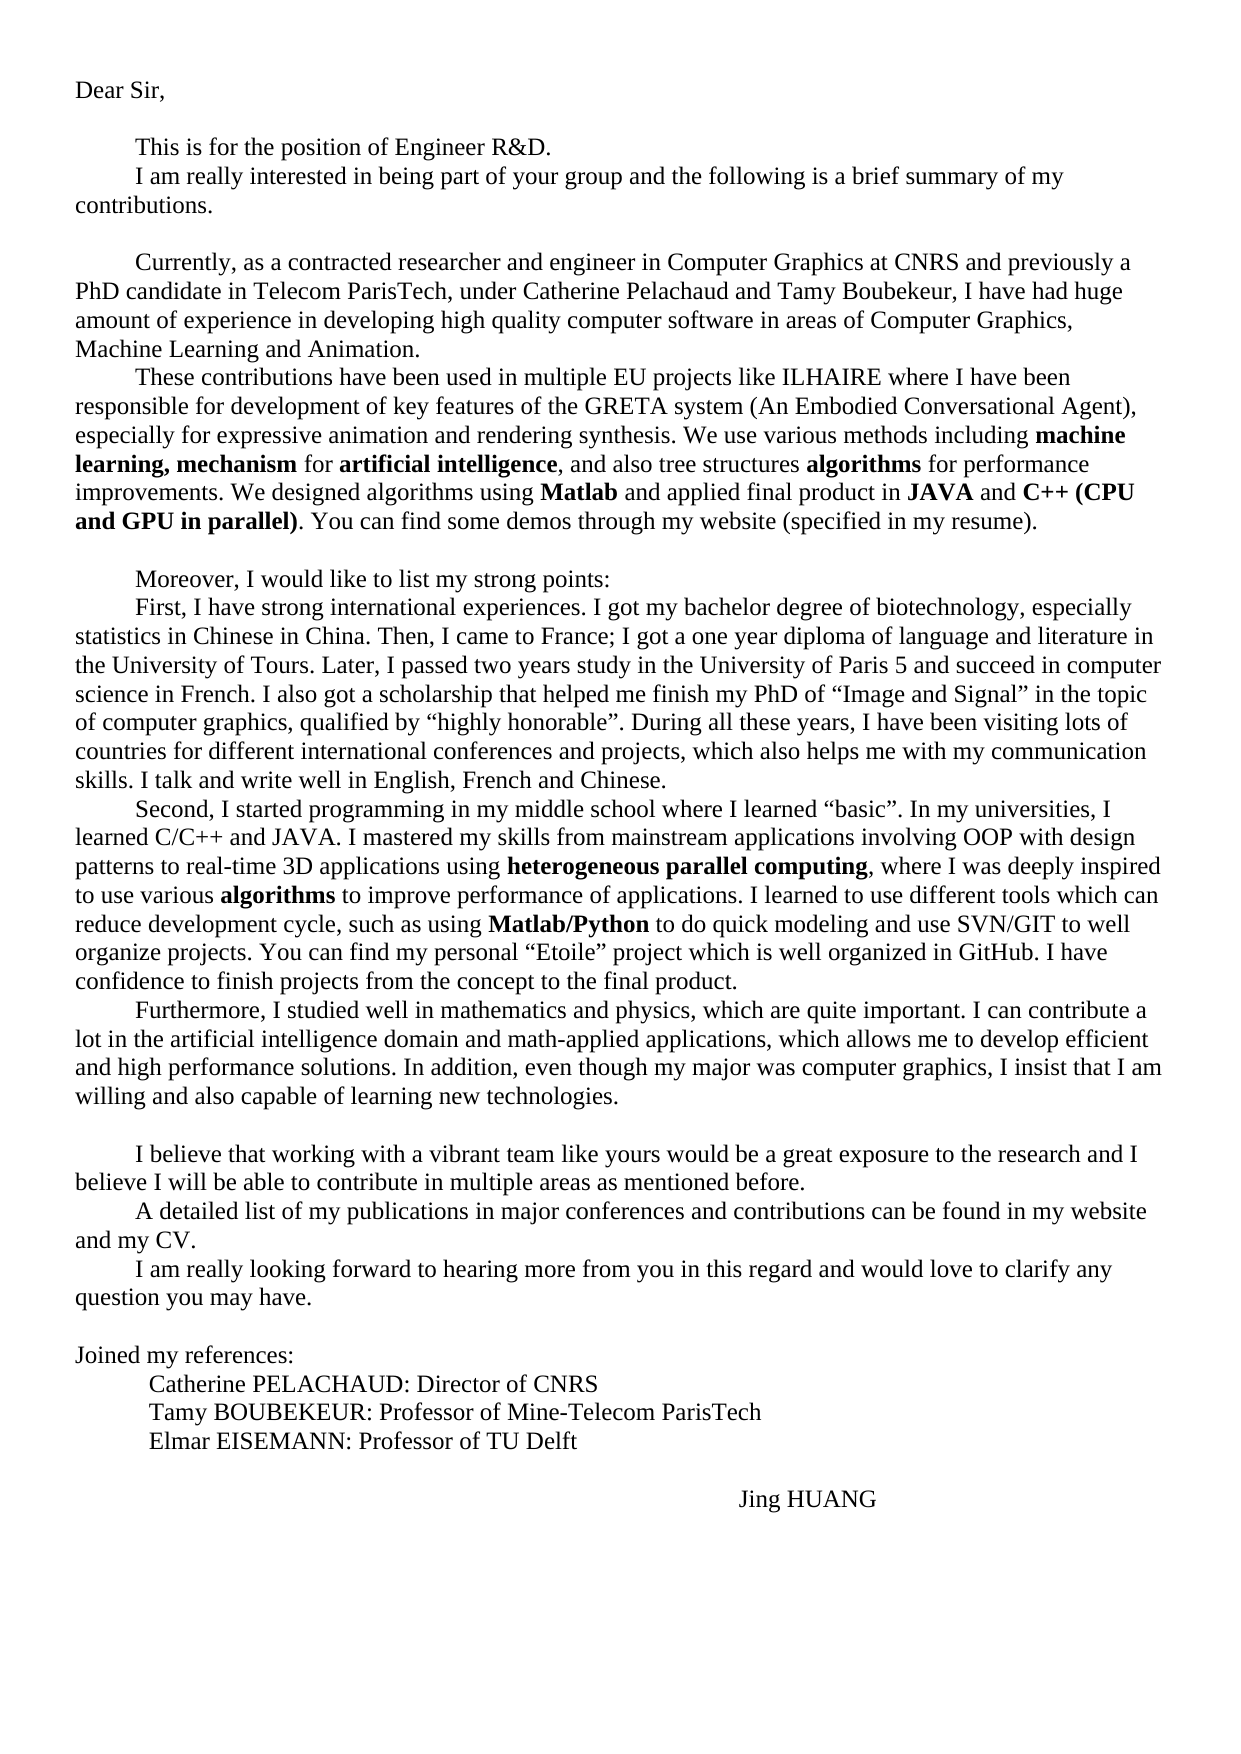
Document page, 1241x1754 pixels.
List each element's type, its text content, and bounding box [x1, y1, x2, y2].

text Furthermore, I studied well in mathematics and physics, which are quite important. I can contribute a lot in the artificial intelligence domain and math-applied applications, which allows me to develop efficient and high performance solutions. In addition, even though my major was computer graphics, I insist that I am willing and also capable of learning new technologies. [75, 995, 1165, 1110]
text I am really interested in being part of your group and the following is a brief summary of my contributions. [75, 161, 1165, 219]
text Tamy BOUBEKEUR: Professor of Mine-Telecom ParisTech [75, 1397, 1165, 1426]
text Dear Sir, [75, 75, 1165, 104]
text Jing HUANG [75, 1484, 1165, 1512]
text I am really looking forward to hearing more from you in this regard and would love to clarify any question you may have. [75, 1254, 1165, 1311]
text First, I have strong international experiences. I got my bachelor degree of biotechnology, especially statistics in Chinese in China. Then, I came to France; I got a one year diploma of language and literature in the University of Tours. Later, I passed two years study in the University of Paris 5 and succeed in computer science in French. I also got a scholarship that helped me finish my PhD of “Image and Signal” in the topic of computer graphics, qualified by “highly honorable”. During all these years, I have been visiting lots of countries for different international conferences and projects, which also helps me with my communication skills. I talk and write well in English, French and Chinese. [75, 592, 1165, 794]
text Joined my references: [75, 1340, 1165, 1369]
text Second, I started programming in my middle school where I learned “basic”. In my universities, I learned C/C++ and JAVA. I mastered my skills from mainstream applications involving OOP with design patterns to real-time 3D applications using heterogeneous parallel computing, where I was deeply inspired to use various algorithms to improve performance of applications. I learned to use different tools which can reduce development cycle, such as using Matlab/Python to do quick modeling and use SVN/GIT to well organize projects. You can find my personal “Etoile” project which is well organized in GitHub. I have confidence to finish projects from the concept to the final product. [75, 794, 1165, 995]
text I believe that working with a vibrant team like yours would be a great exposure to the research and I believe I will be able to contribute in multiple areas as mentioned before. [75, 1139, 1165, 1196]
text A detailed list of my publications in major conferences and contributions can be found in my website and my CV. [75, 1196, 1165, 1254]
text Currently, as a contracted researcher and engineer in Computer Graphics at CNRS and previously a PhD candidate in Telecom ParisTech, under Catherine Pelachaud and Tamy Boubekeur, I have had huge amount of experience in developing high quality computer software in areas of Computer Graphics, Machine Learning and Animation. [75, 247, 1165, 362]
text Elmar EISEMANN: Professor of TU Delft [75, 1426, 1165, 1455]
text This is for the position of Engineer R&D. [75, 132, 1165, 161]
text Moreover, I would like to list my strong points: [75, 564, 1165, 592]
text These contributions have been used in multiple EU projects like ILHAIRE where I have been responsible for development of key features of the GRETA system (An Embodied Conversational Agent), especially for expressive animation and rendering synthesis. We use various methods including machine learning, mechanism for artificial intelligence, and also tree structures algorithms for performance improvements. We designed algorithms using Matlab and applied final product in JAVA and C++ (CPU and GPU in parallel). You can find some demos through my website (specified in my resume). [75, 362, 1165, 535]
text Catherine PELACHAUD: Director of CNRS [75, 1369, 1165, 1397]
